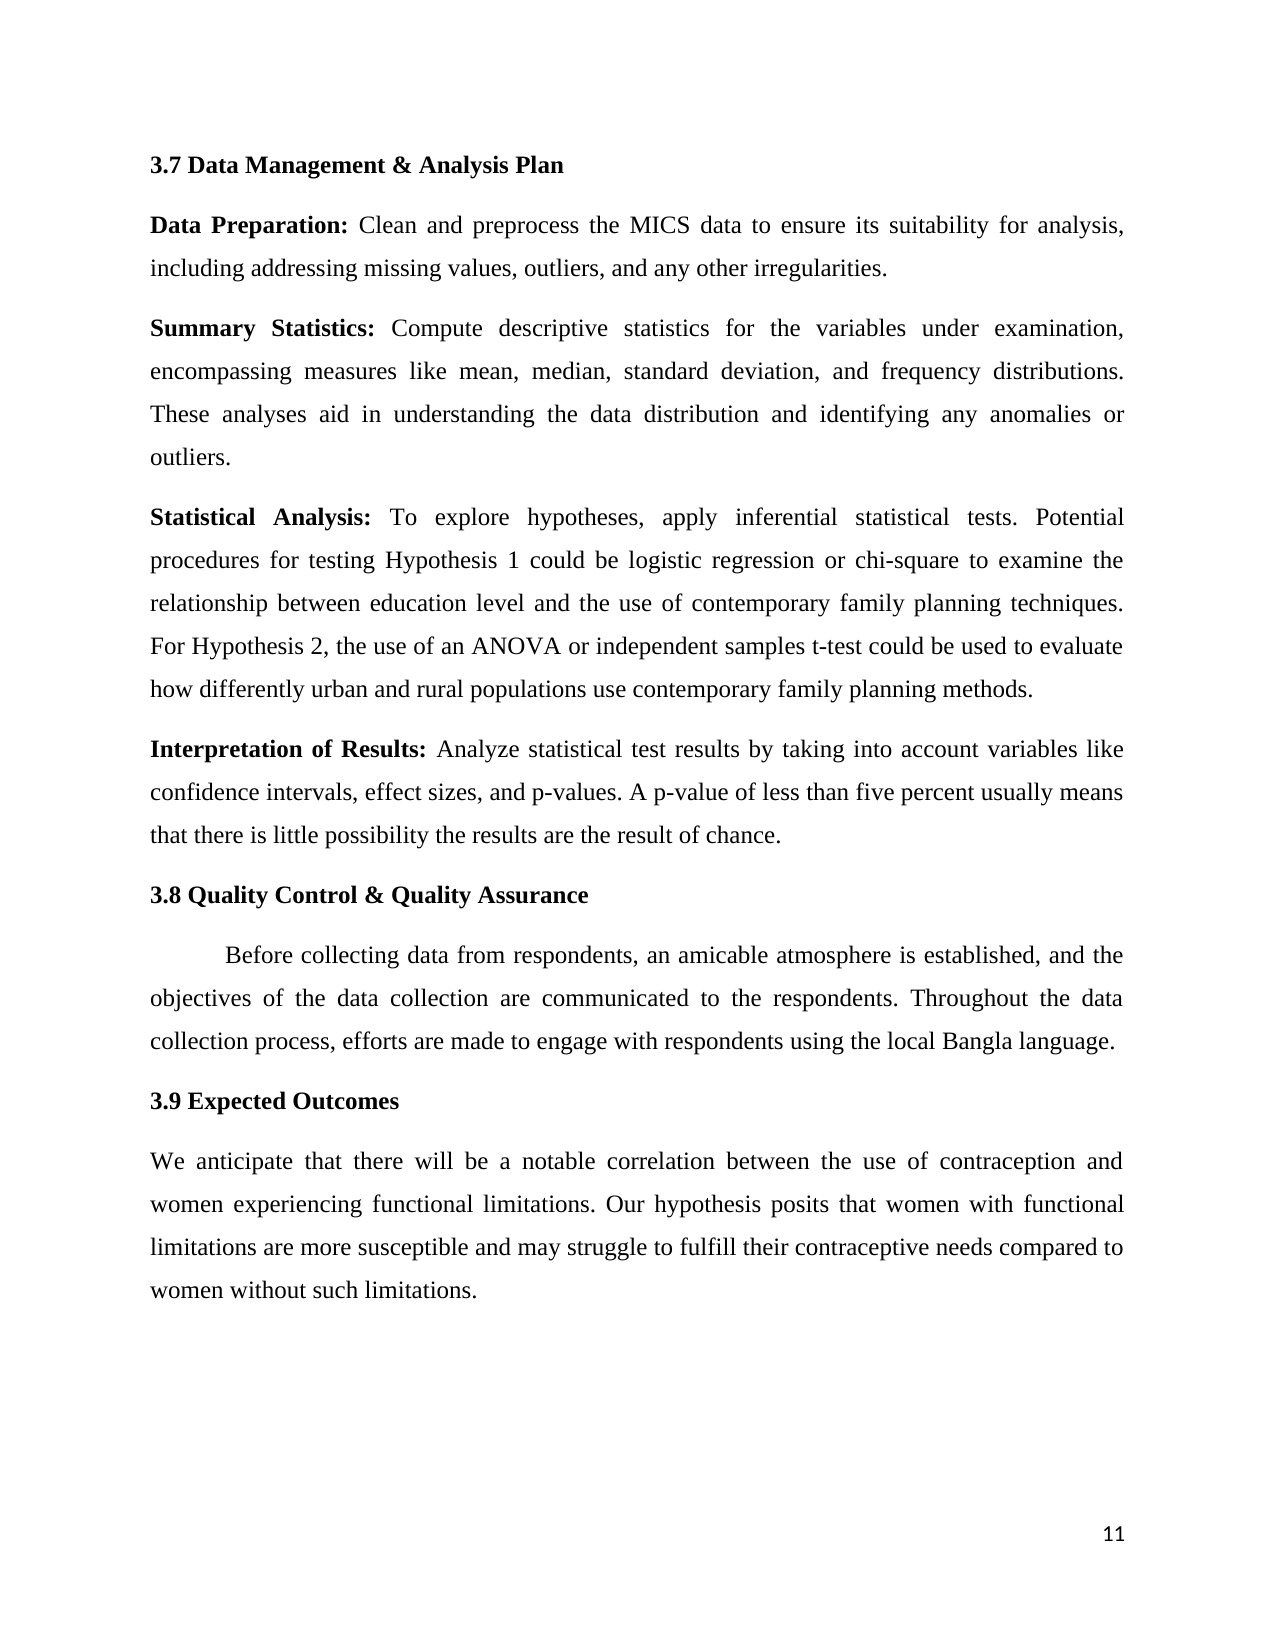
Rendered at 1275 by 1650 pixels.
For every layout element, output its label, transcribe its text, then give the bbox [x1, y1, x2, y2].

text Interpretation of Results: Analyze statistical test results by taking into account variables like confidence intervals, effect sizes, and p-values. A p-value of less than five percent usually means that there is little possibility the results are the result of chance. [150, 734, 1125, 849]
text 3.8 Quality Control & Quality Assurance [150, 880, 1125, 909]
text We anticipate that there will be a notable correlation between the use of contraception and women experiencing functional limitations. Our hypothesis posits that women with functional limitations are more susceptible and may struggle to fulfill their contraceptive needs compared to women without such limitations. [150, 1146, 1125, 1304]
text Data Preparation: Clean and preprocess the MICS data to ensure its suitability for analysis, including addressing missing values, outliers, and any other irregularities. [150, 210, 1125, 282]
text 3.9 Expected Outcomes [150, 1086, 1125, 1115]
text Statistical Analysis: To explore hypotheses, apply inferential statistical tests. Potential procedures for testing Hypothesis 1 could be logistic regression or chi-square to examine the relationship between education level and the use of contemporary family planning techniques. For Hypothesis 2, the use of an ANOVA or independent samples t-test could be used to evaluate how differently urban and rural populations use contemporary family planning methods. [150, 502, 1125, 703]
text Before collecting data from respondents, an amicable atmosphere is established, and the objectives of the data collection are communicated to the respondents. Throughout the data collection process, efforts are made to engage with respondents using the local Bangla language. [150, 940, 1125, 1055]
text Summary Statistics: Compute descriptive statistics for the variables under examination, encompassing measures like mean, median, standard deviation, and frequency distributions. These analyses aid in understanding the data distribution and identifying any anomalies or outliers. [150, 313, 1125, 471]
text 3.7 Data Management & Analysis Plan [150, 150, 1125, 179]
